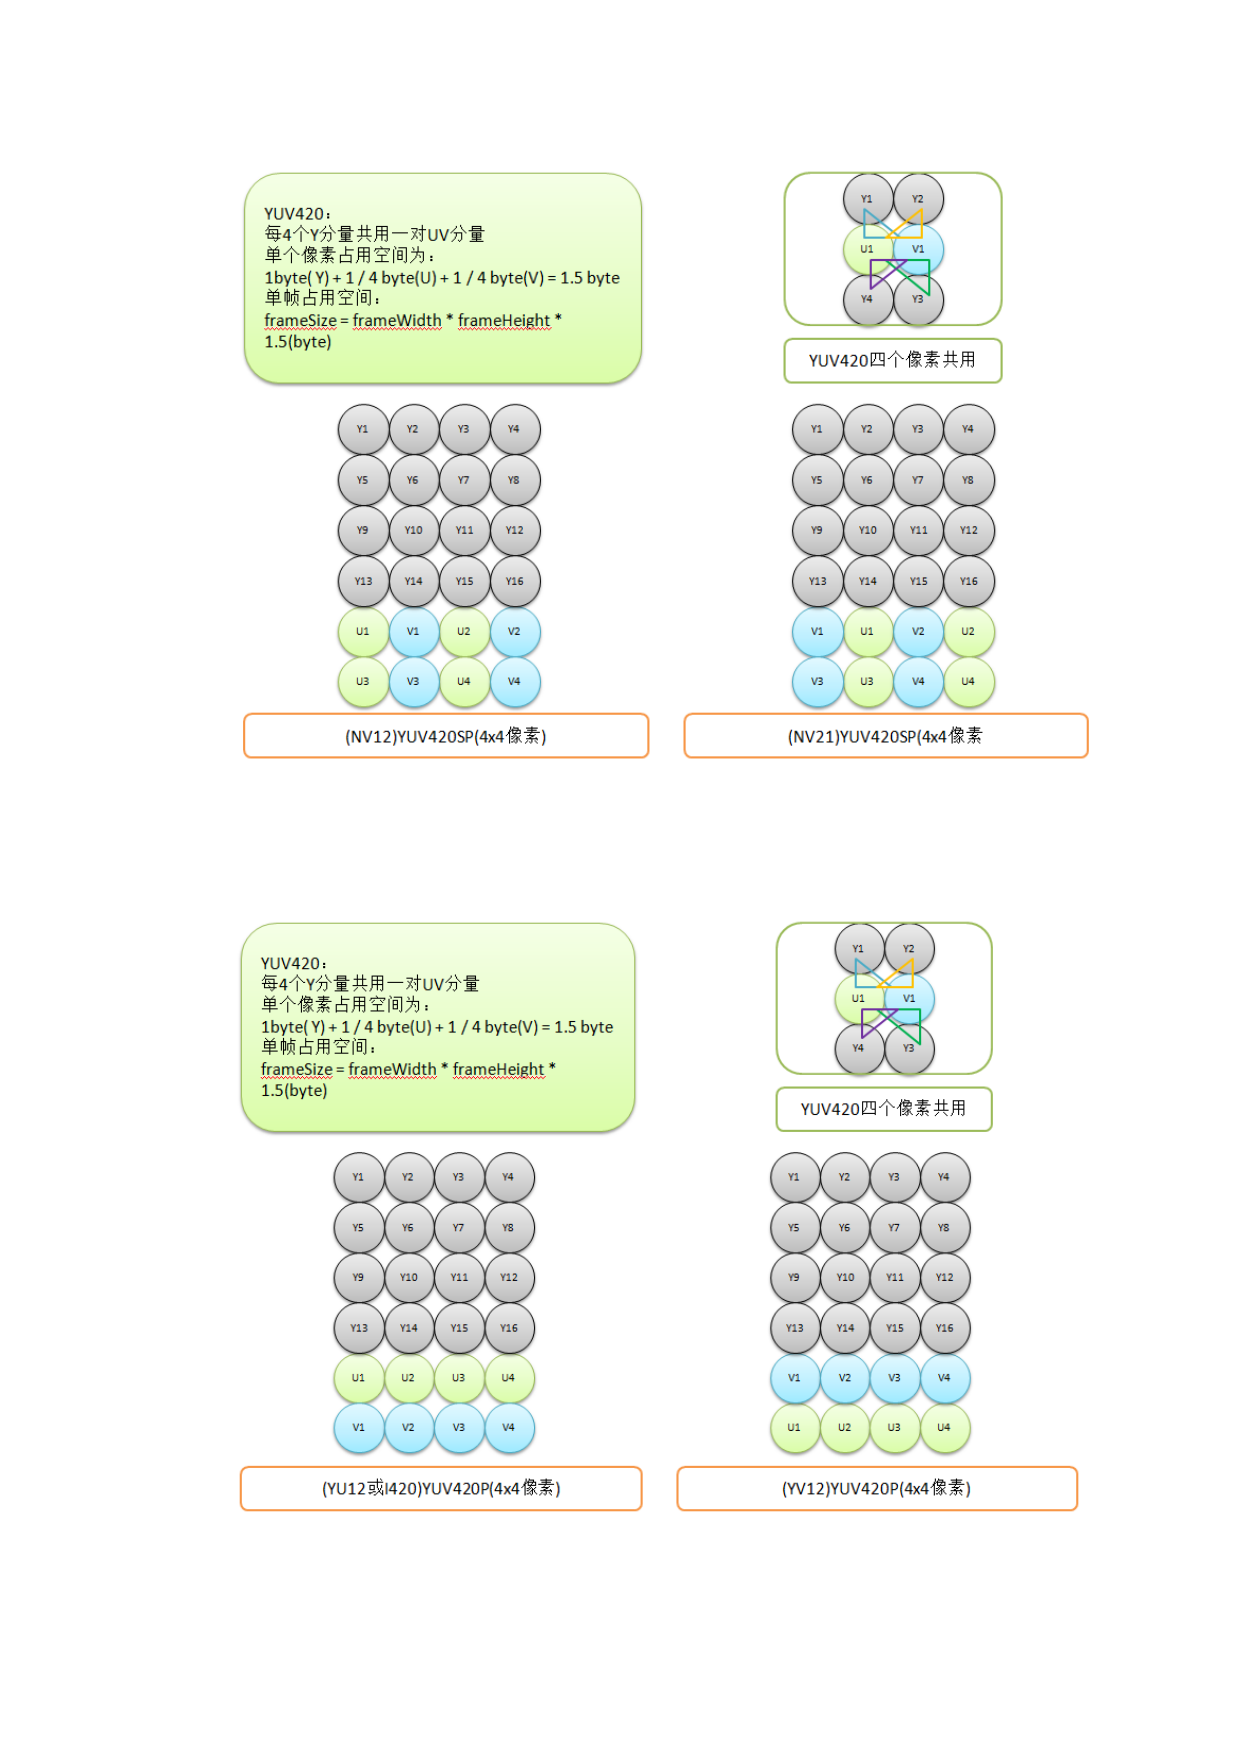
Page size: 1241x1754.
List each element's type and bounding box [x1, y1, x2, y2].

picture [225, 162, 1091, 783]
picture [225, 909, 1091, 1524]
